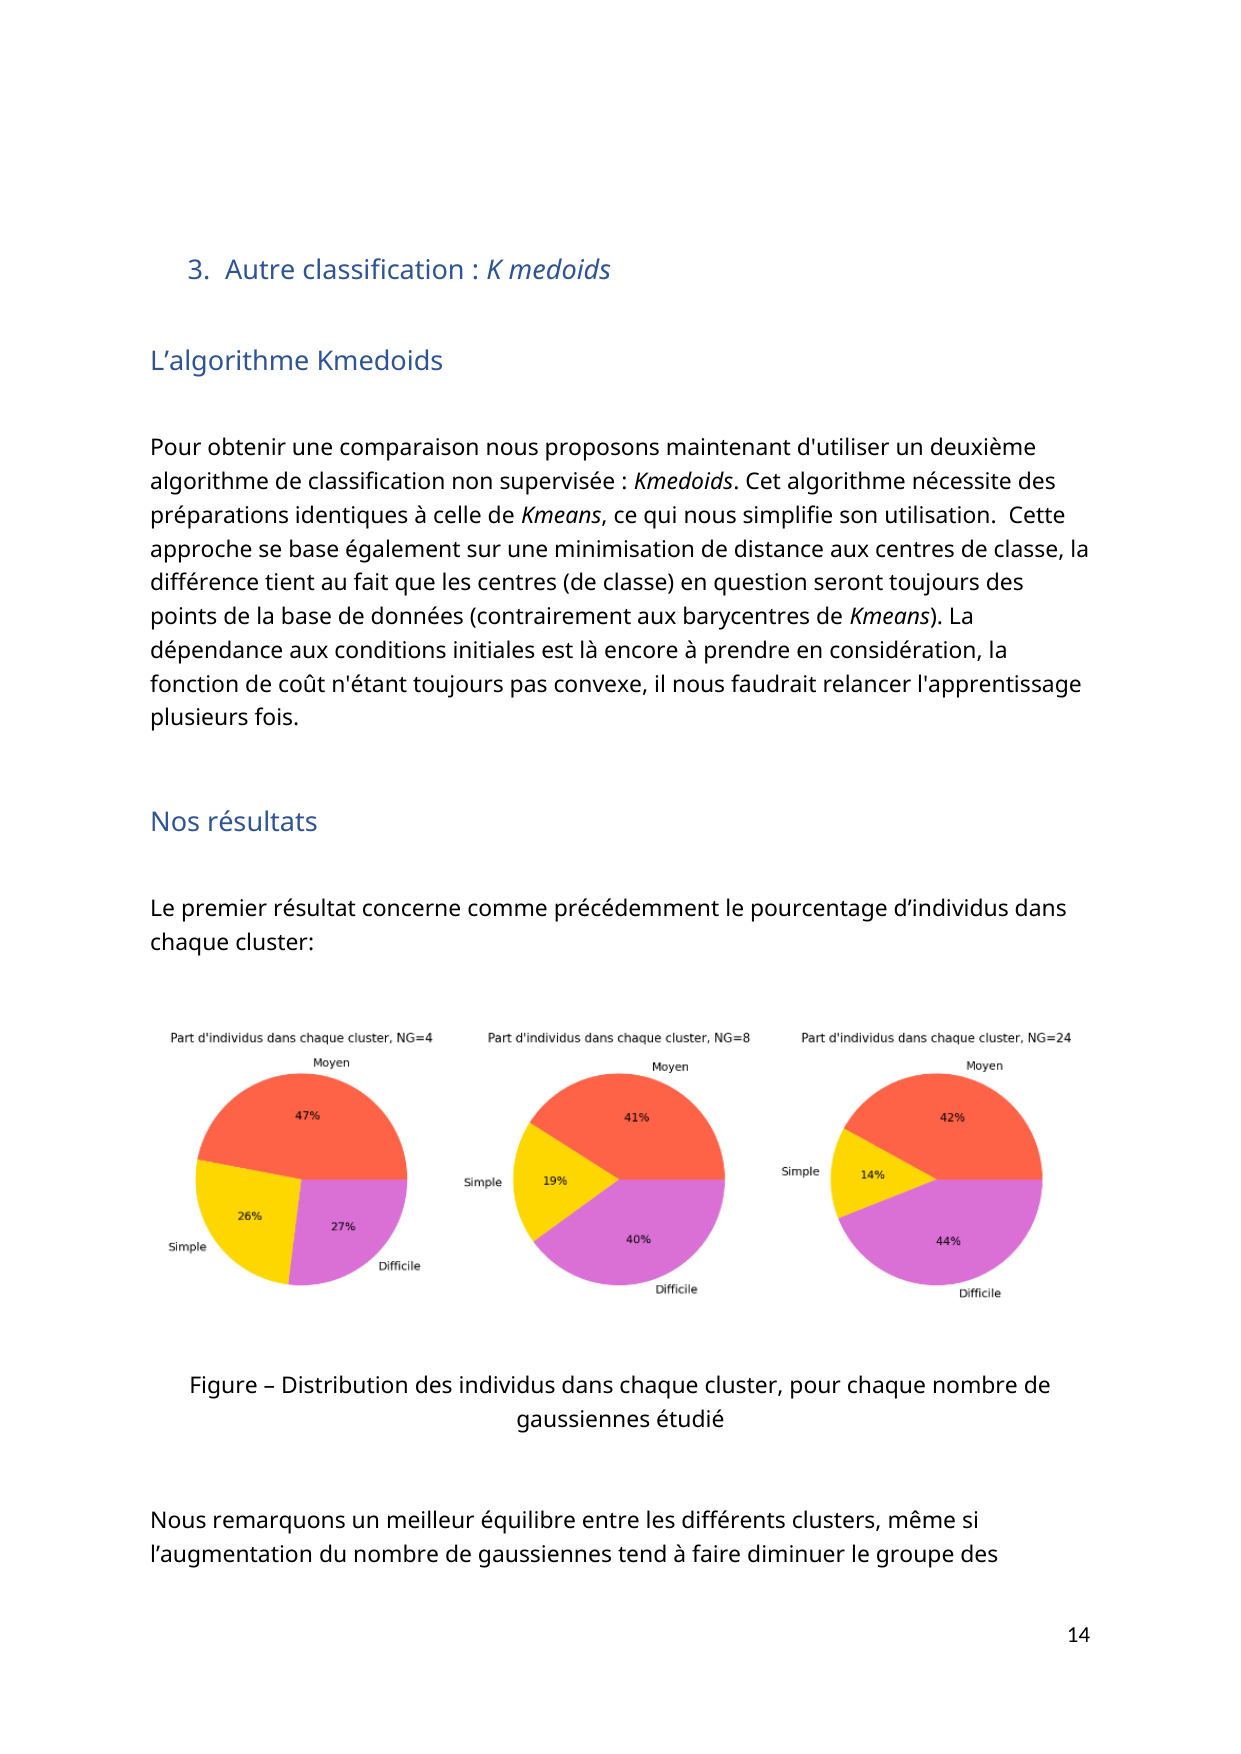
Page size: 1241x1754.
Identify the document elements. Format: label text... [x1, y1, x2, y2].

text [150, 1504, 1090, 1569]
text Pour obtenir une comparaison nous proposons maintenant d'utiliser un deuxième algorithme de classification non supervisée : Kmedoids. Cet algorithme nécessite des préparations identiques à celle de Kmeans, ce qui nous simplifie son utilisation. Cette approche se base également sur une minimisation de distance aux centres de classe, la différence tient au fait que les centres (de classe) en question seront toujours des points de la base de données (contrairement aux barycentres de Kmeans). La dépendance aux conditions initiales est là encore à prendre en considération, la fonction de coût n'étant toujours pas convexe, il nous faudrait relancer l'apprentissage plusieurs fois. [150, 431, 1090, 732]
picture [151, 976, 1089, 1351]
subtitle Nos résultats [150, 802, 1090, 839]
text Le premier résultat concerne comme précédemment le pourcentage d’individus dans chaque cluster: [150, 892, 1090, 957]
subtitle L’algorithme Kmedoids [150, 341, 1090, 378]
subtitle Autre classification : K medoids [187, 251, 1090, 288]
text Figure – Distribution des individus dans chaque cluster, pour chaque nombre de gaussiennes étudié [150, 1369, 1090, 1434]
